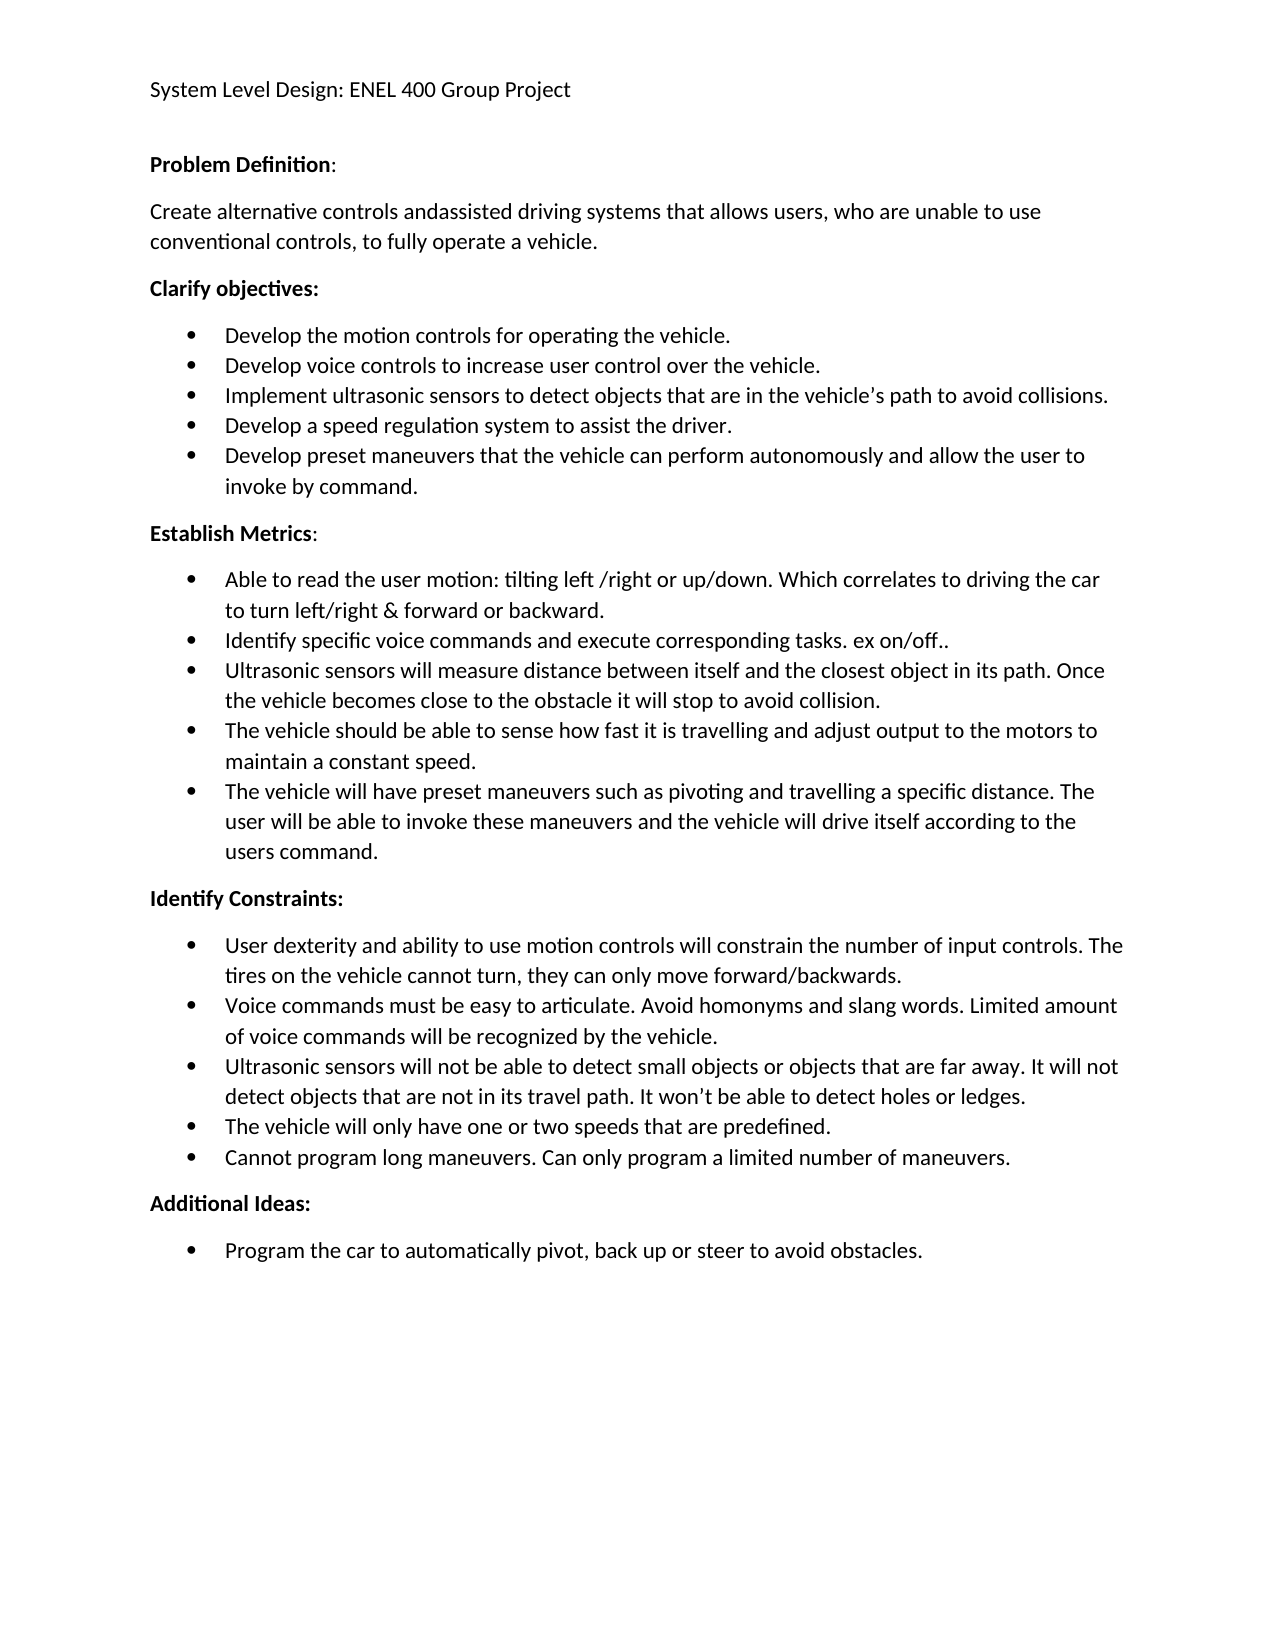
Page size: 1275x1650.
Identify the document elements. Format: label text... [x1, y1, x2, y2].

list The vehicle will only have one or two speeds that are predefined. [187, 1112, 1125, 1141]
list Develop voice controls to increase user control over the vehicle. [187, 351, 1125, 379]
text Clarify objectives: [150, 274, 1125, 302]
list Program the car to automatically pivot, back up or steer to avoid obstacles. [187, 1236, 1125, 1264]
list Cannot program long maneuvers. Can only program a limited number of maneuvers. [187, 1143, 1125, 1171]
list Voice commands must be easy to articulate. Avoid homonyms and slang words. Limited amount of voice commands will be recognized by the vehicle. [187, 992, 1125, 1050]
list The vehicle will have preset maneuvers such as pivoting and travelling a specific distance. The user will be able to invoke these maneuvers and the vehicle will drive itself according to the users command. [187, 777, 1125, 866]
list Develop a speed regulation system to assist the driver. [187, 411, 1125, 439]
text Additional Ideas: [150, 1189, 1125, 1218]
text Identify Constraints: [150, 884, 1125, 912]
list Develop the motion controls for operating the vehicle. [187, 321, 1125, 349]
list Ultrasonic sensors will not be able to detect small objects or objects that are far away. It will not detect objects that are not in its travel path. It won’t be able to detect holes or ledges. [187, 1052, 1125, 1110]
text Problem Definition: [150, 150, 1125, 178]
list Ultrasonic sensors will measure distance between itself and the closest object in its path. Once the vehicle becomes close to the obstacle it will stop to avoid collision. [187, 656, 1125, 714]
list Identify specific voice commands and execute corresponding tasks. ex on/off.. [187, 626, 1125, 654]
text Create alternative controls andassisted driving systems that allows users, who are unable to use conventional controls, to fully operate a vehicle. [150, 197, 1125, 255]
list The vehicle should be able to sense how fast it is travelling and adjust output to the motors to maintain a constant speed. [187, 717, 1125, 775]
text Establish Metrics: [150, 519, 1125, 547]
list Able to read the user motion: tilting left /right or up/down. Which correlates to driving the car to turn left/right & forward or backward. [187, 566, 1125, 624]
list Develop preset maneuvers that the vehicle can perform autonomously and allow the user to invoke by command. [187, 442, 1125, 500]
list User dexterity and ability to use motion controls will constrain the number of input controls. The tires on the vehicle cannot turn, they can only move forward/backwards. [187, 931, 1125, 989]
list Implement ultrasonic sensors to detect objects that are in the vehicle’s path to avoid collisions. [187, 381, 1125, 409]
